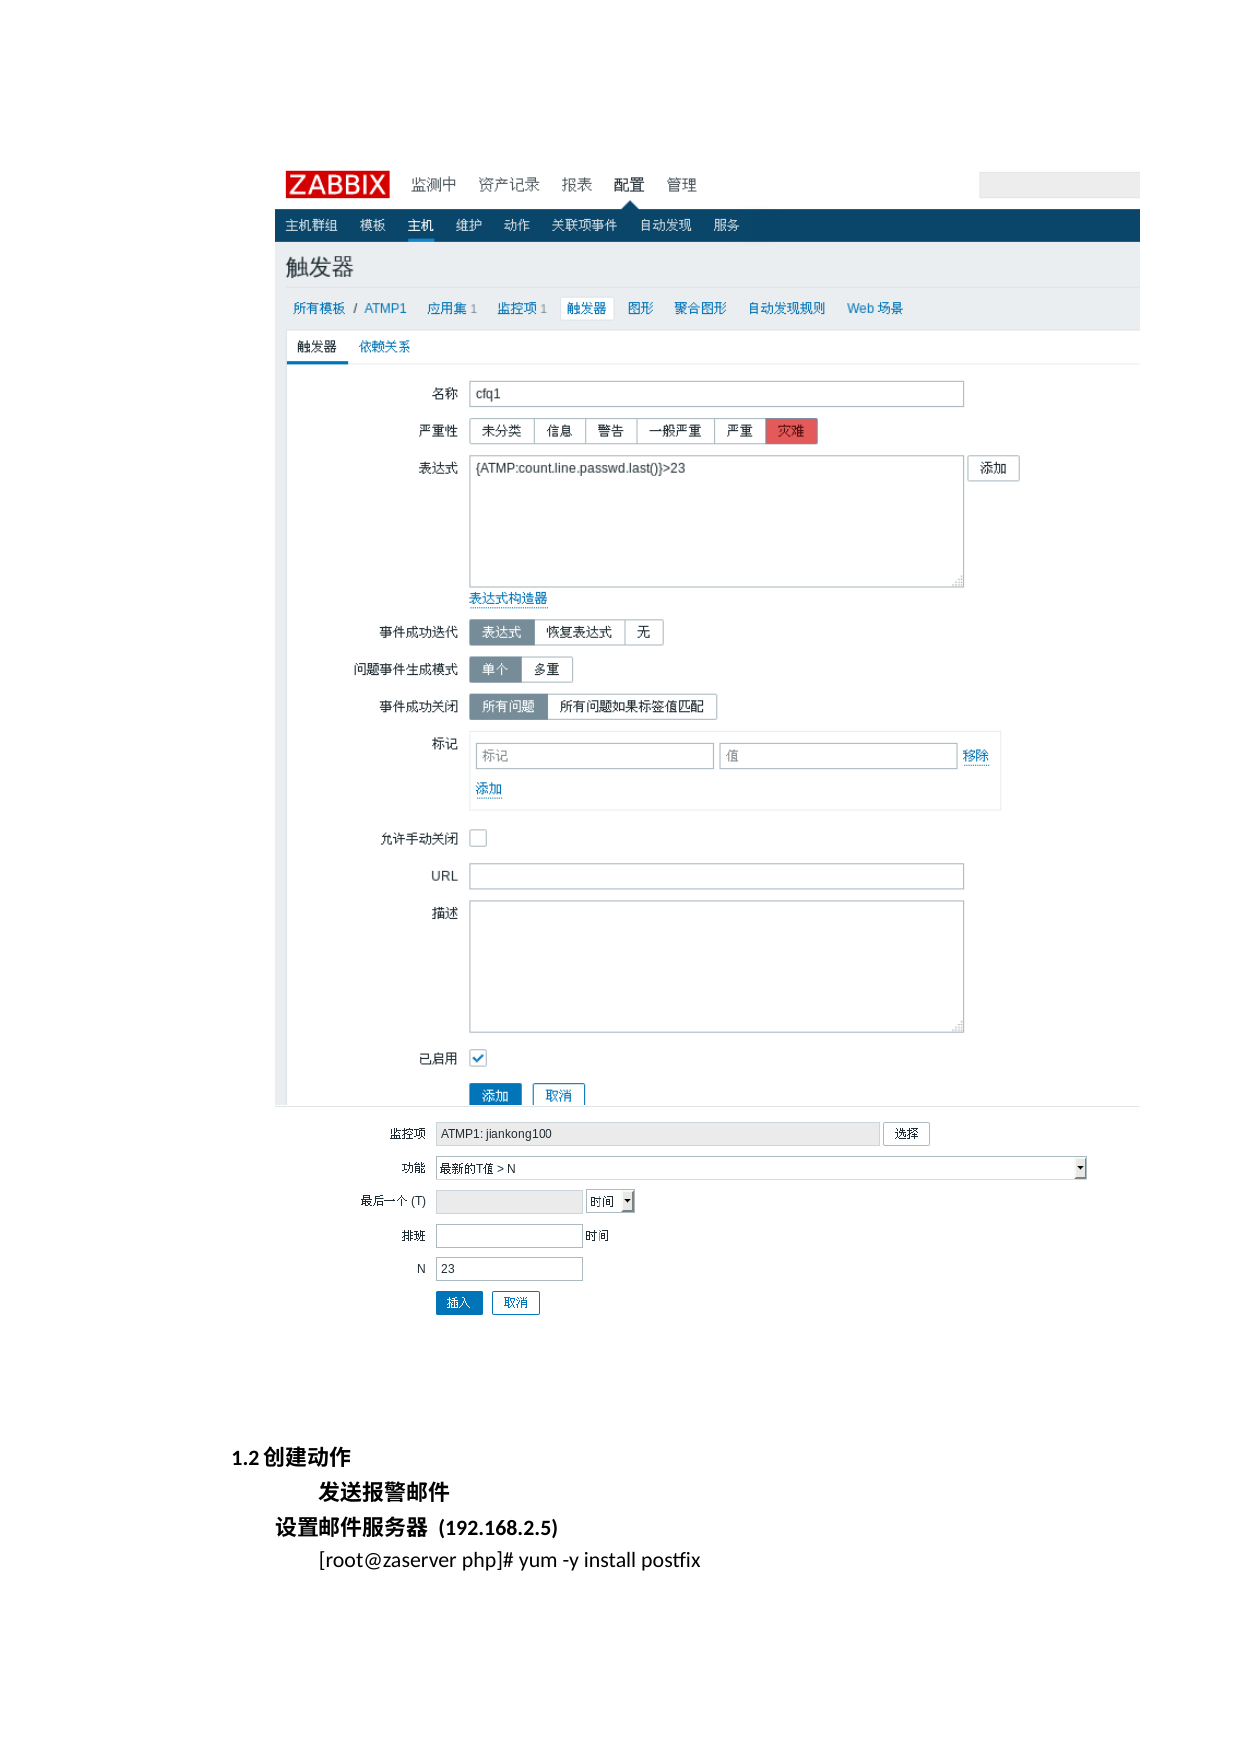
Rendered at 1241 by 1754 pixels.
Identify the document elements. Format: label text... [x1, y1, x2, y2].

picture [275, 1106, 1140, 1326]
list 发送报警邮件 [267, 1474, 1061, 1509]
list 设置邮件服务器 (192.168.2.5) [223, 1509, 1061, 1544]
list [root@zaserver php]# yum -y install postfix [267, 1544, 1061, 1578]
picture [275, 162, 1140, 1105]
list 1.2创建动作 [179, 1440, 1061, 1474]
